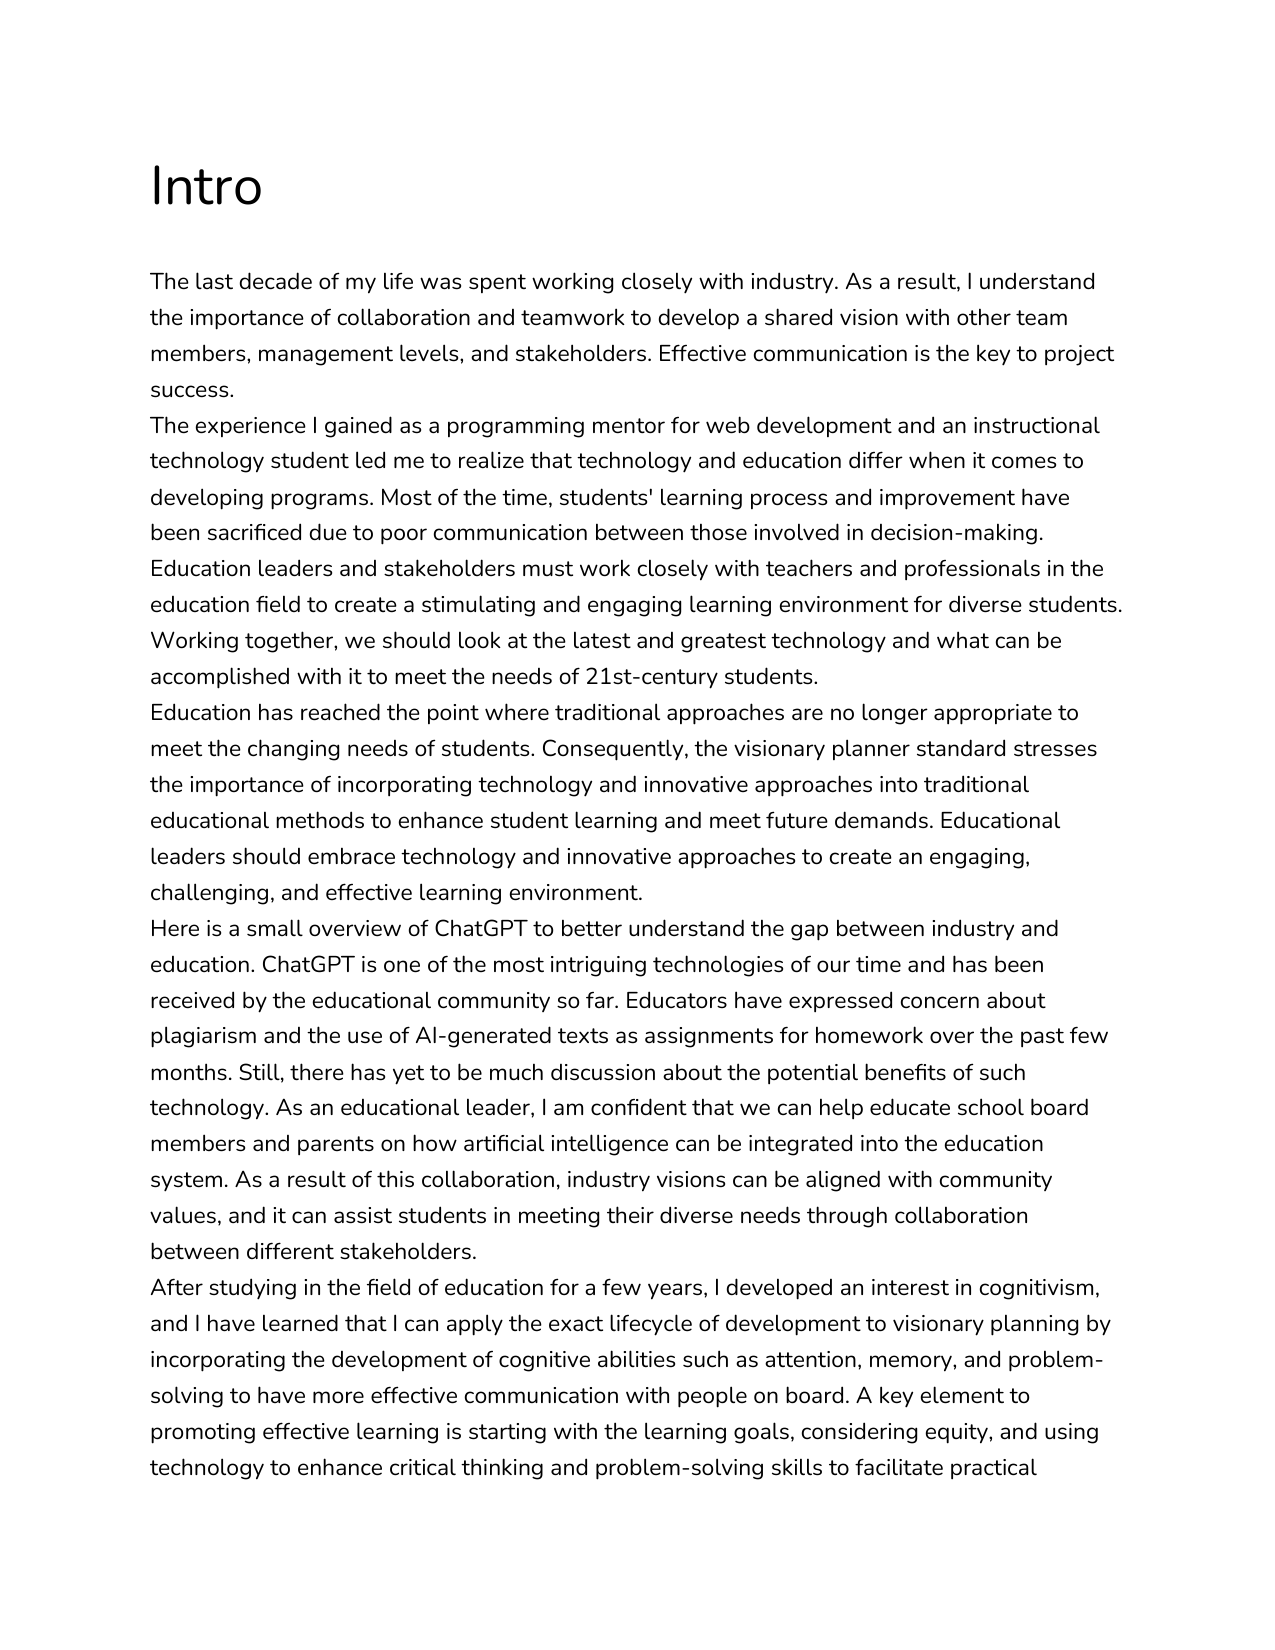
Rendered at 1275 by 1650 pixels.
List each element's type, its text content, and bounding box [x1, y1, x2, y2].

title Intro [150, 150, 1125, 224]
text The last decade of my life was spent working closely with industry. As a result, I understand the importance of collaboration and teamwork to develop a shared vision with other team members, management levels, and stakeholders. Effective communication is the key to project success. [150, 266, 1125, 405]
text Here is a small overview of ChatGPT to better understand the gap between industry and education. ChatGPT is one of the most intriguing technologies of our time and has been received by the educational community so far. Educators have expressed concern about plagiarism and the use of AI-generated texts as assignments for homework over the past few months. Still, there has yet to be much discussion about the potential benefits of such technology. As an educational leader, I am confident that we can help educate school board members and parents on how artificial intelligence can be integrated into the education system. As a result of this collaboration, industry visions can be aligned with community values, and it can assist students in meeting their diverse needs through collaboration between different stakeholders. [150, 913, 1125, 1268]
text Education has reached the point where traditional approaches are no longer appropriate to meet the changing needs of students. Consequently, the visionary planner standard stresses the importance of incorporating technology and innovative approaches into traditional educational methods to enhance student learning and meet future demands. Educational leaders should embrace technology and innovative approaches to create an engaging, challenging, and effective learning environment. [150, 697, 1125, 908]
text The experience I gained as a programming mentor for web development and an instructional technology student led me to realize that technology and education differ when it comes to developing programs. Most of the time, students' learning process and improvement have been sacrificed due to poor communication between those involved in decision-making. [150, 410, 1125, 549]
text Education leaders and stakeholders must work closely with teachers and professionals in the education field to create a stimulating and engaging learning environment for diverse students. Working together, we should look at the latest and greatest technology and what can be accomplished with it to meet the needs of 21st-century students. [150, 553, 1125, 693]
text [150, 1272, 1125, 1483]
